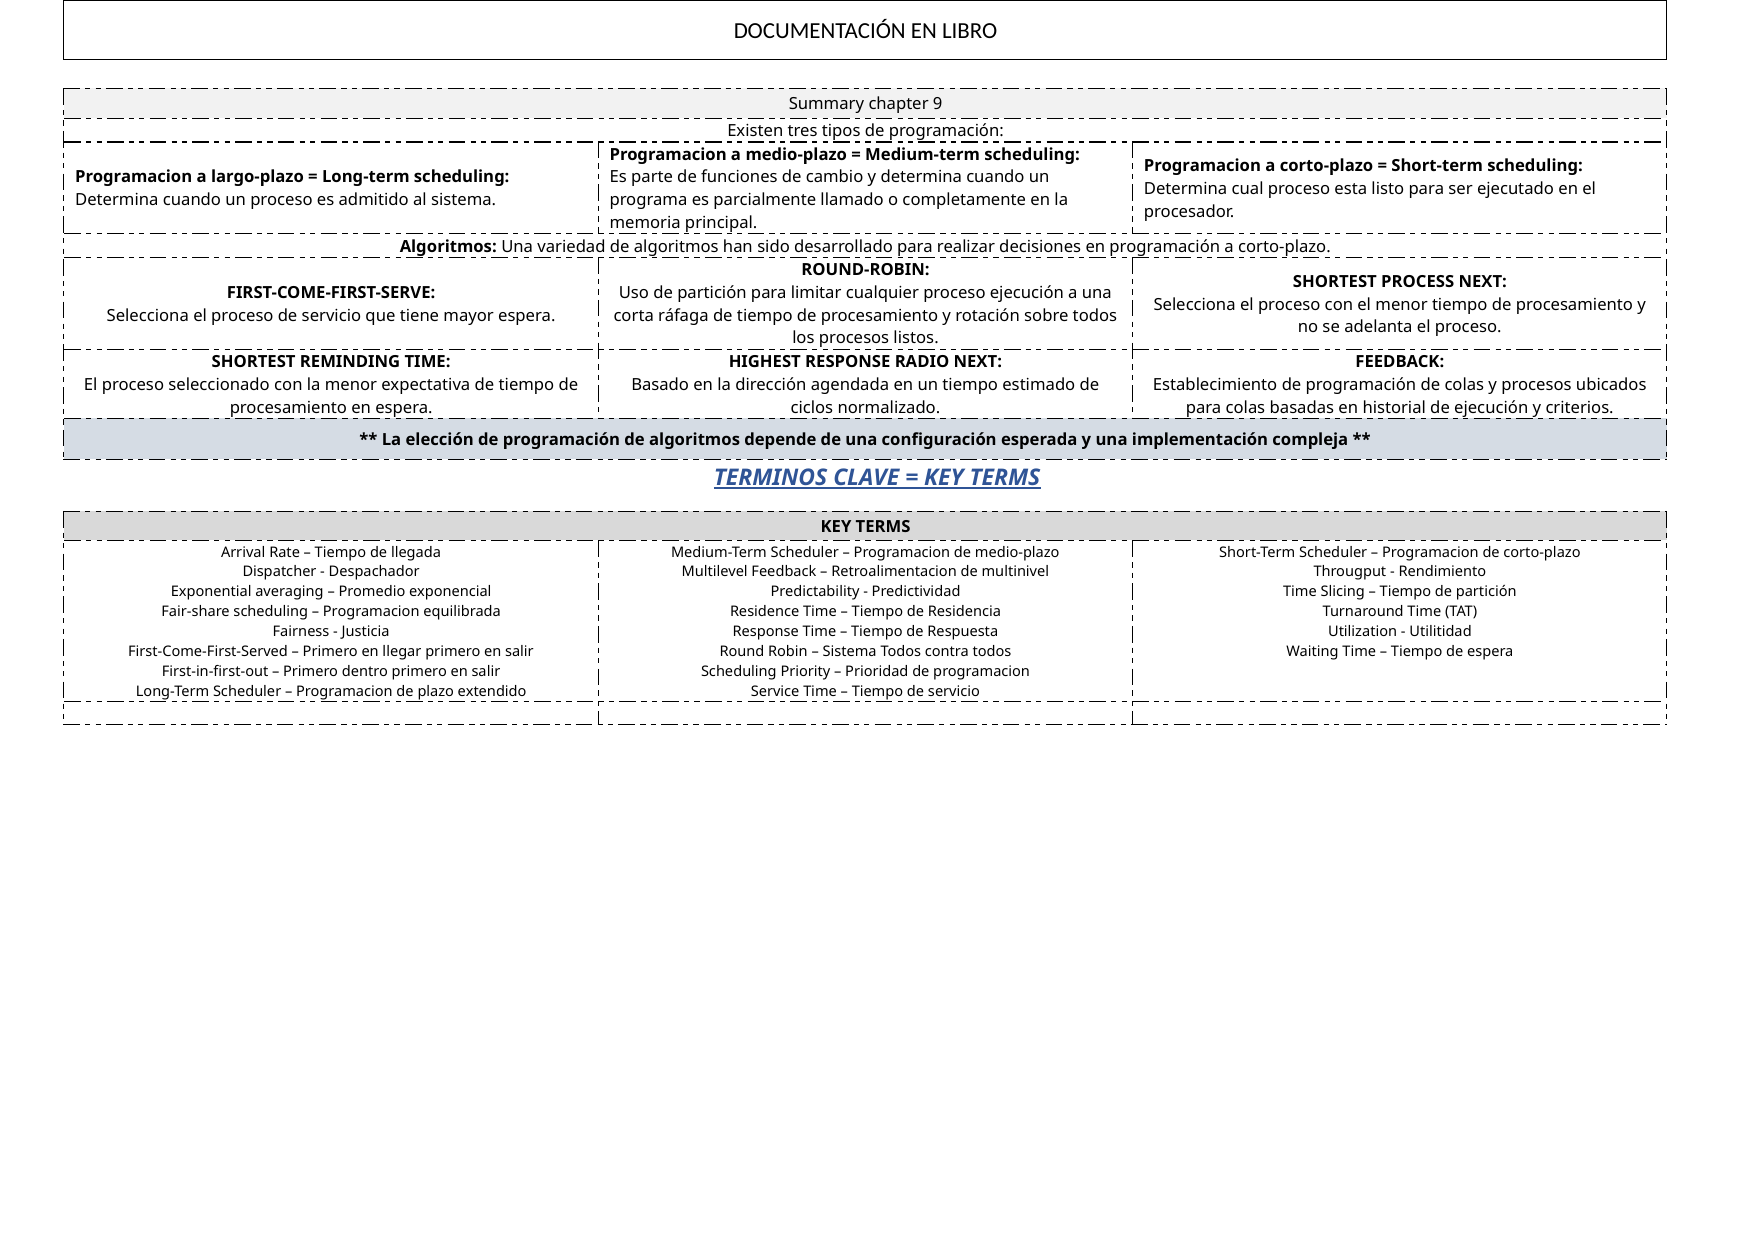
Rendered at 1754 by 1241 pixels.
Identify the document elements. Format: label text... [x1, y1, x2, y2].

text TERMINOS CLAVE = KEY TERMS [75, 460, 1679, 492]
table_cell SHORTEST PROCESS NEXT: Selecciona el proceso con el menor tiempo de procesamiento y no se adelanta el proceso. [1133, 257, 1667, 349]
table_cell ** La elección de programación de algoritmos depende de una configuración esperada y una implementación compleja ** [64, 418, 1667, 459]
table_cell [598, 701, 1132, 724]
table_cell Programacion a corto-plazo = Short-term scheduling: Determina cual proceso esta listo para ser ejecutado en el procesador. [1133, 141, 1667, 233]
table_cell Arrival Rate – Tiempo de llegada Dispatcher - Despachador Exponential averaging – Promedio exponencial Fair-share scheduling – Programacion equilibrada Fairness - Justicia First-Come-First-Served – Primero en llegar primero en salir First-in-first-out – Primero dentro primero en salir Long-Term Scheduler – Programacion de plazo extendido [64, 540, 598, 701]
table_cell FEEDBACK: Establecimiento de programación de colas y procesos ubicados para colas basadas en historial de ejecución y criterios. [1133, 349, 1667, 418]
table_cell [1133, 701, 1667, 724]
table_cell Programacion a medio-plazo = Medium-term scheduling: Es parte de funciones de cambio y determina cuando un programa es parcialmente llamado o completamente en la memoria principal. [598, 141, 1132, 233]
table_cell Algoritmos: Una variedad de algoritmos han sido desarrollado para realizar decisiones en programación a corto-plazo. [64, 233, 1667, 257]
table_cell ROUND-ROBIN: Uso de partición para limitar cualquier proceso ejecución a una corta ráfaga de tiempo de procesamiento y rotación sobre todos los procesos listos. [598, 257, 1132, 349]
table_cell [64, 701, 598, 724]
table_cell Existen tres tipos de programación: [64, 118, 1667, 141]
table_header KEY TERMS [64, 511, 1667, 540]
table_header Summary chapter 9 [64, 88, 1667, 118]
table_cell HIGHEST RESPONSE RADIO NEXT: Basado en la dirección agendada en un tiempo estimado de ciclos normalizado. [598, 349, 1132, 418]
table_cell Medium-Term Scheduler – Programacion de medio-plazo Multilevel Feedback – Retroalimentacion de multinivel Predictability - Predictividad Residence Time – Tiempo de Residencia Response Time – Tiempo de Respuesta Round Robin – Sistema Todos contra todos Scheduling Priority – Prioridad de programacion Service Time – Tiempo de servicio [598, 540, 1132, 701]
table_cell Programacion a largo-plazo = Long-term scheduling: Determina cuando un proceso es admitido al sistema. [64, 141, 598, 233]
table_cell SHORTEST REMINDING TIME: El proceso seleccionado con la menor expectativa de tiempo de procesamiento en espera. [64, 349, 598, 418]
table_cell Short-Term Scheduler – Programacion de corto-plazo Througput - Rendimiento Time Slicing – Tiempo de partición Turnaround Time (TAT) Utilization - Utilitidad Waiting Time – Tiempo de espera [1133, 540, 1667, 701]
table_cell FIRST-COME-FIRST-SERVE: Selecciona el proceso de servicio que tiene mayor espera. [64, 257, 598, 349]
